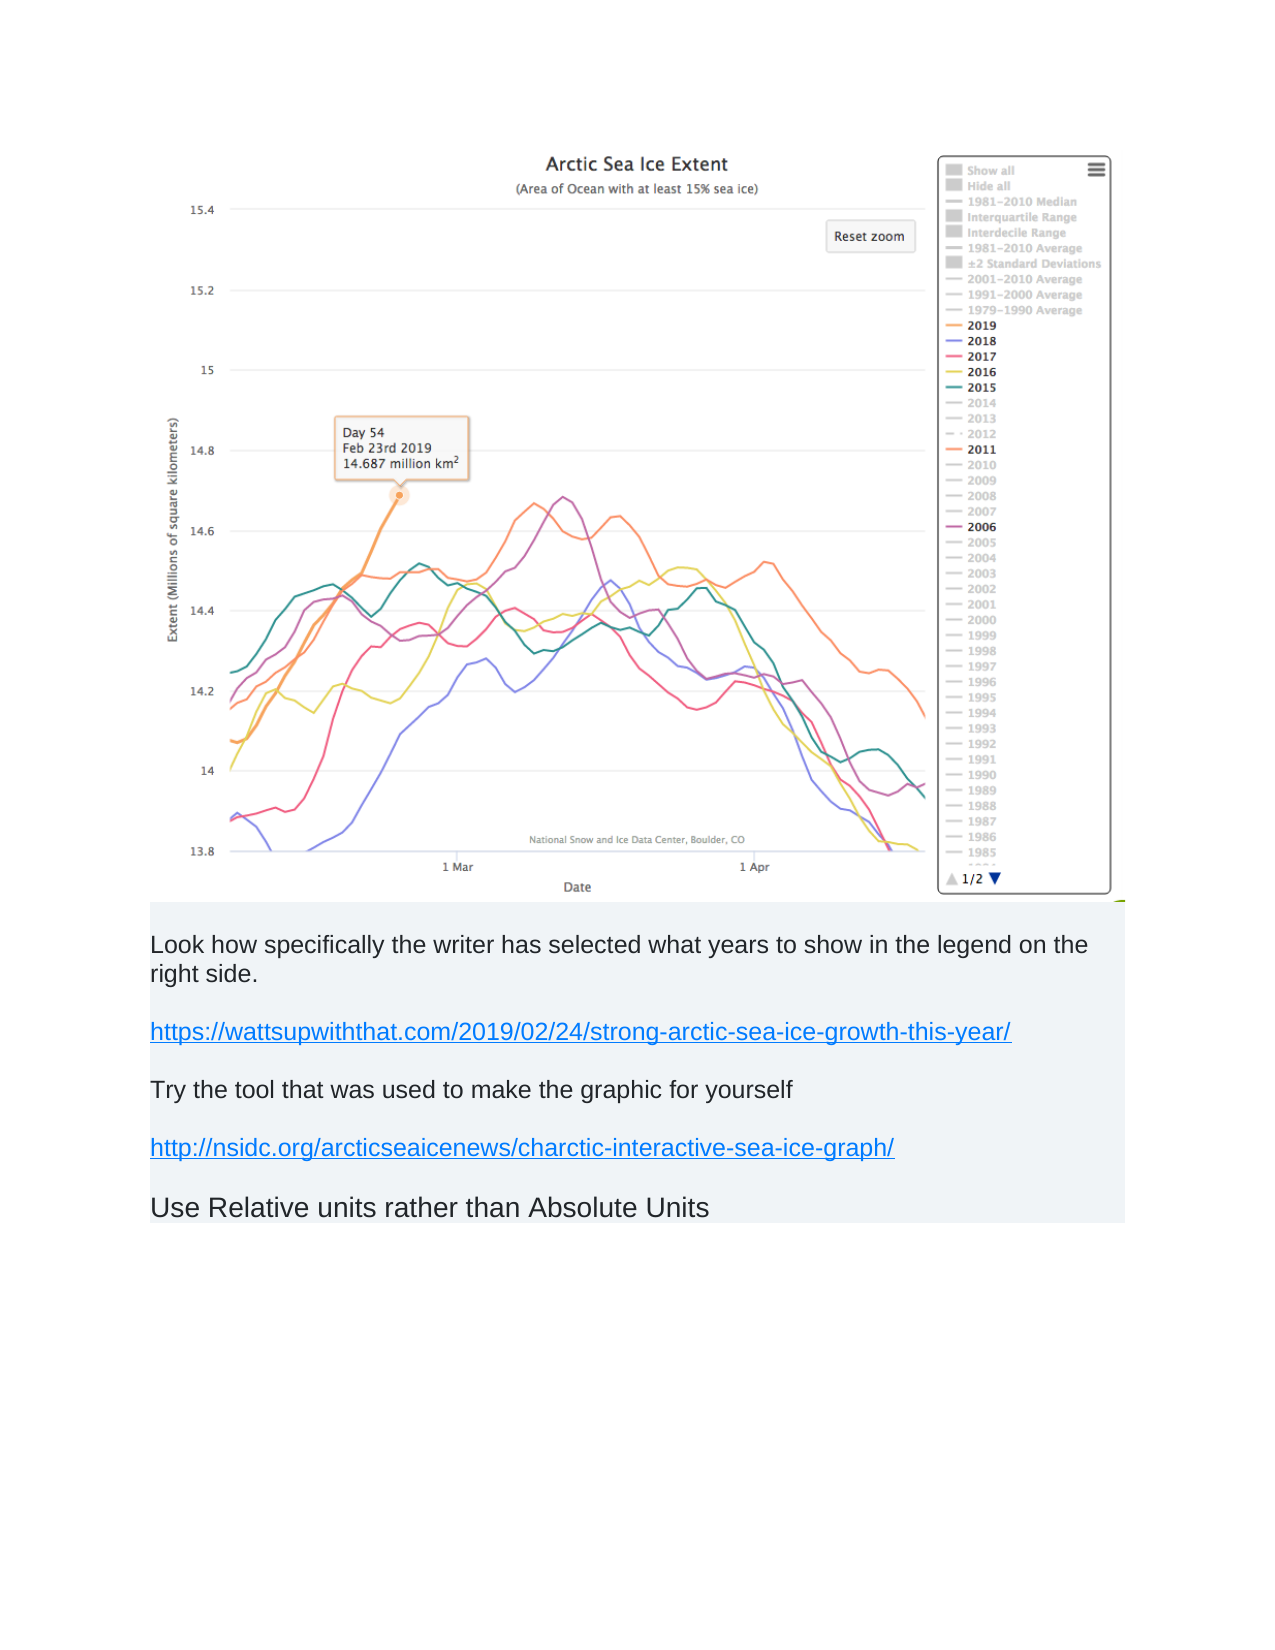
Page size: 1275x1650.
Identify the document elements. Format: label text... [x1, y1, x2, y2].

text Look how specifically the writer has selected what years to show in the legend on the right side. [150, 930, 1125, 988]
subtitle Use Relative units rather than Absolute Units [150, 1191, 1125, 1223]
picture [150, 150, 1125, 902]
text http://nsidc.org/arcticseaicenews/charctic-interactive-sea-ice-graph/ [150, 1133, 1125, 1162]
text https://wattsupwiththat.com/2019/02/24/strong-arctic-sea-ice-growth-this-year/ [150, 1017, 1125, 1046]
text Try the tool that was used to make the graphic for yourself [150, 1075, 1125, 1104]
